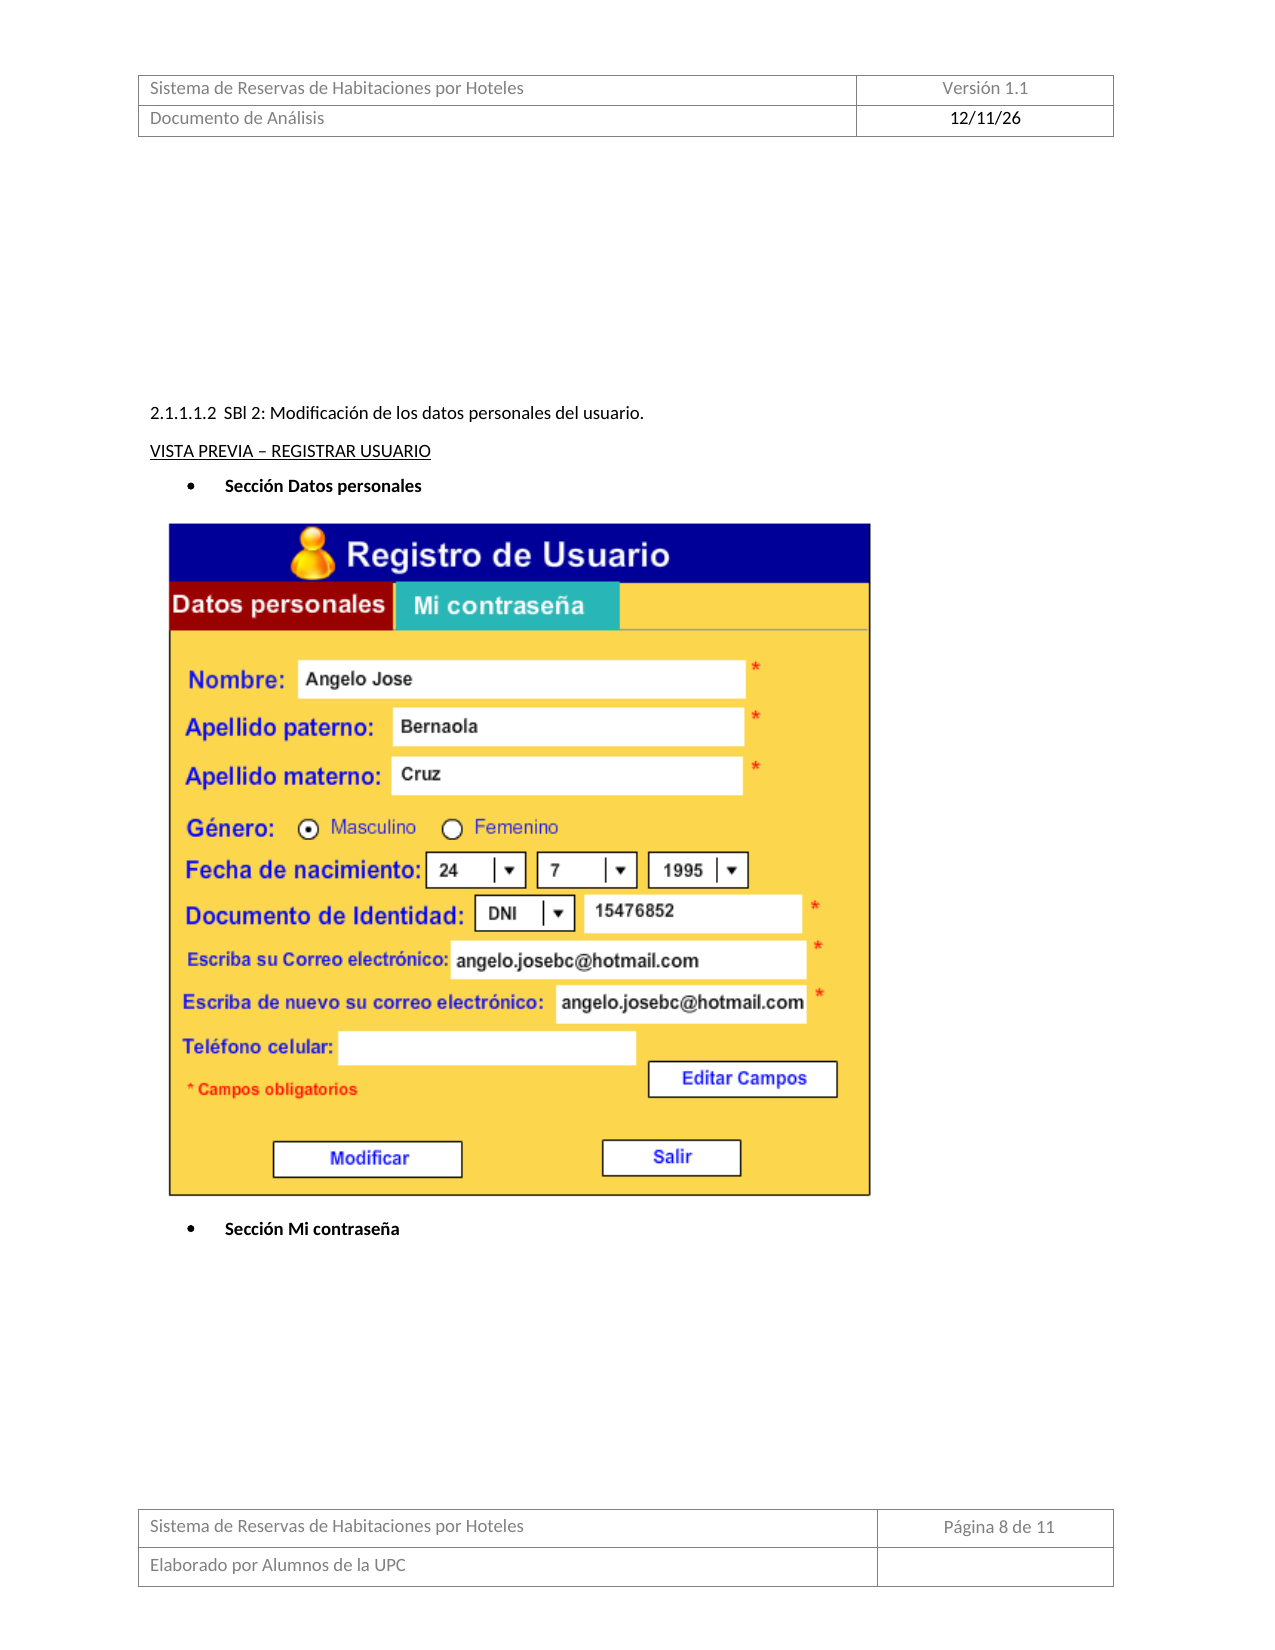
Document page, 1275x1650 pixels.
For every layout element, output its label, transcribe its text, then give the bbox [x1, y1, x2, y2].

text VISTA PREVIA – REGISTRAR USUARIO [150, 437, 1125, 462]
list Sección Datos personales [187, 474, 1125, 497]
list Sección Mi contraseña [187, 1217, 1125, 1240]
picture [150, 509, 887, 1205]
subtitle SBl 2: Modificación de los datos personales del usuario. [150, 399, 1125, 424]
